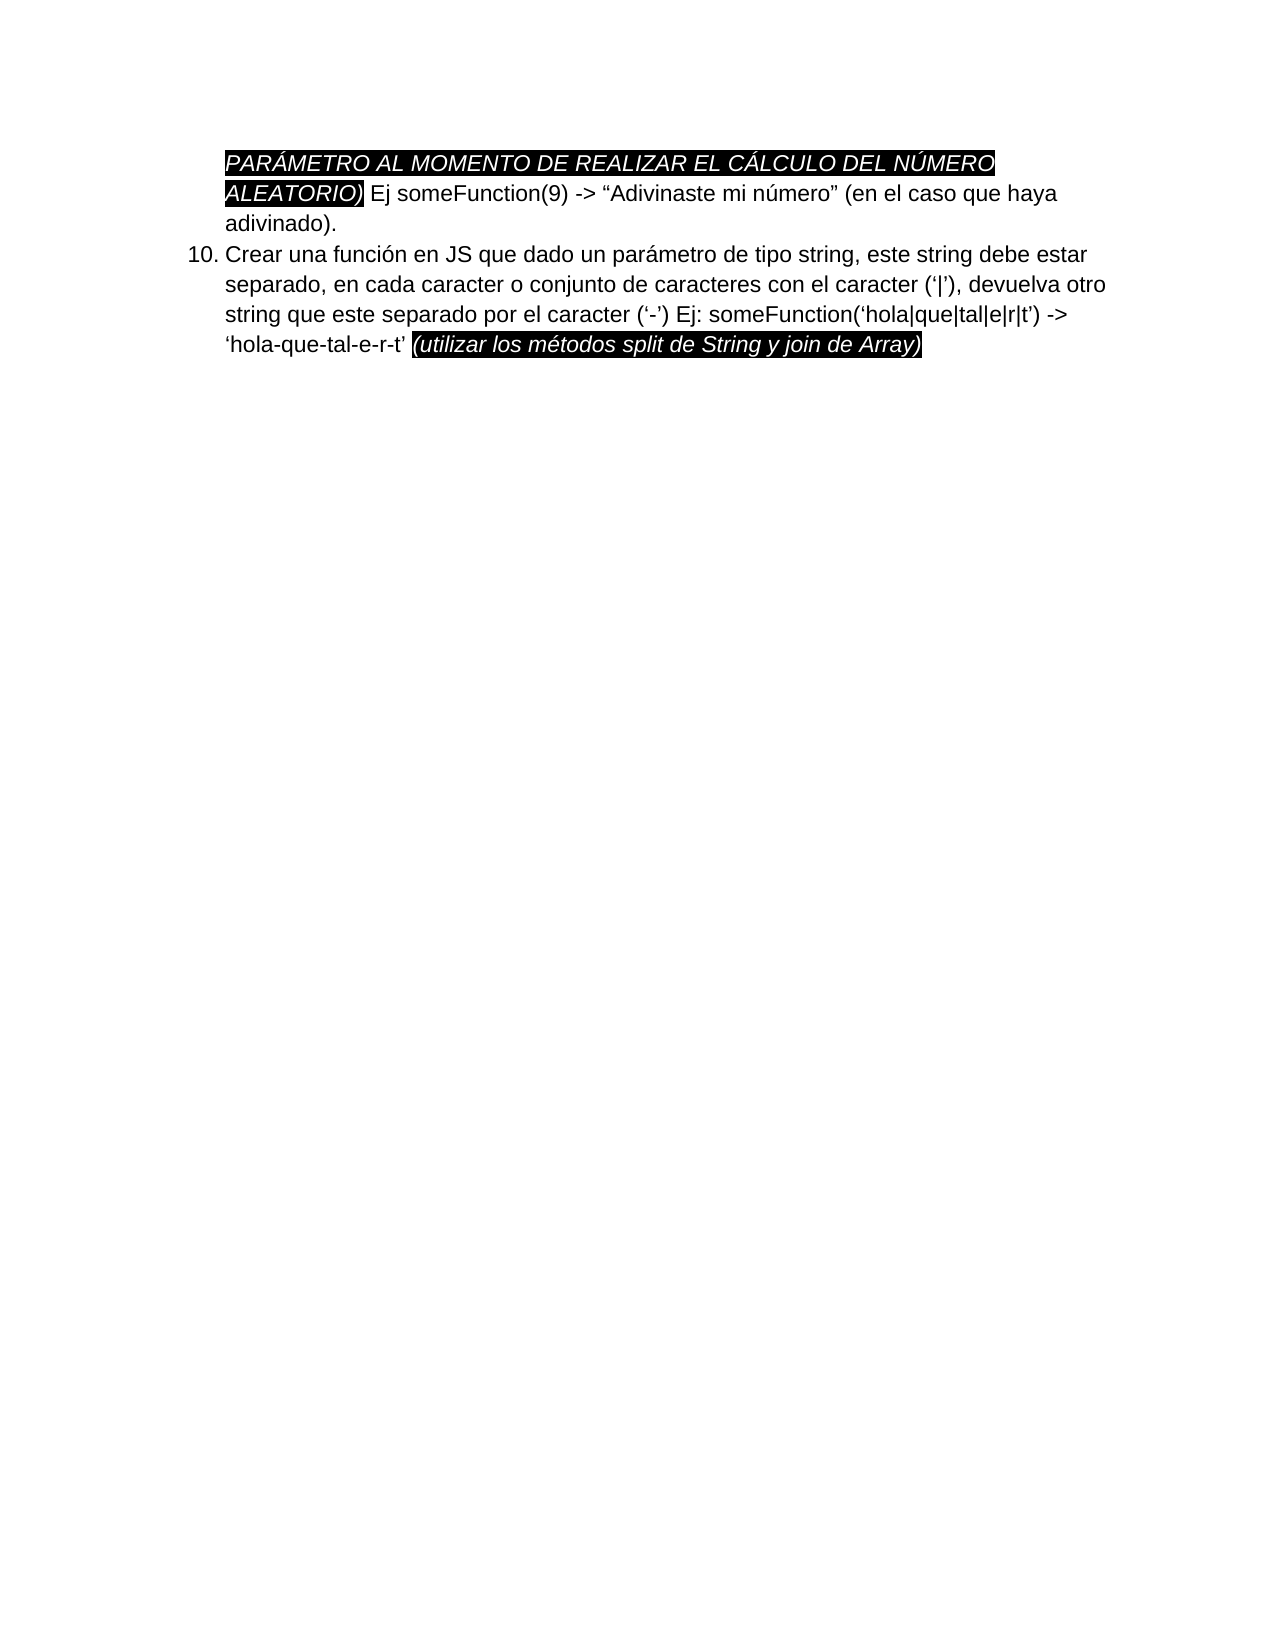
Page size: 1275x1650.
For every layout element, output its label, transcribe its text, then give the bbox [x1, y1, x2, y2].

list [187, 150, 1125, 237]
list Crear una función en JS que dado un parámetro de tipo string, este string debe estar separado, en cada caracter o conjunto de caracteres con el caracter (‘|’), devuelva otro string que este separado por el caracter (‘-’) Ej: someFunction(‘hola|que|tal|e|r|t’) -> ‘hola-que-tal-e-r-t’ (utilizar los métodos split de String y join de Array) [187, 241, 1125, 358]
